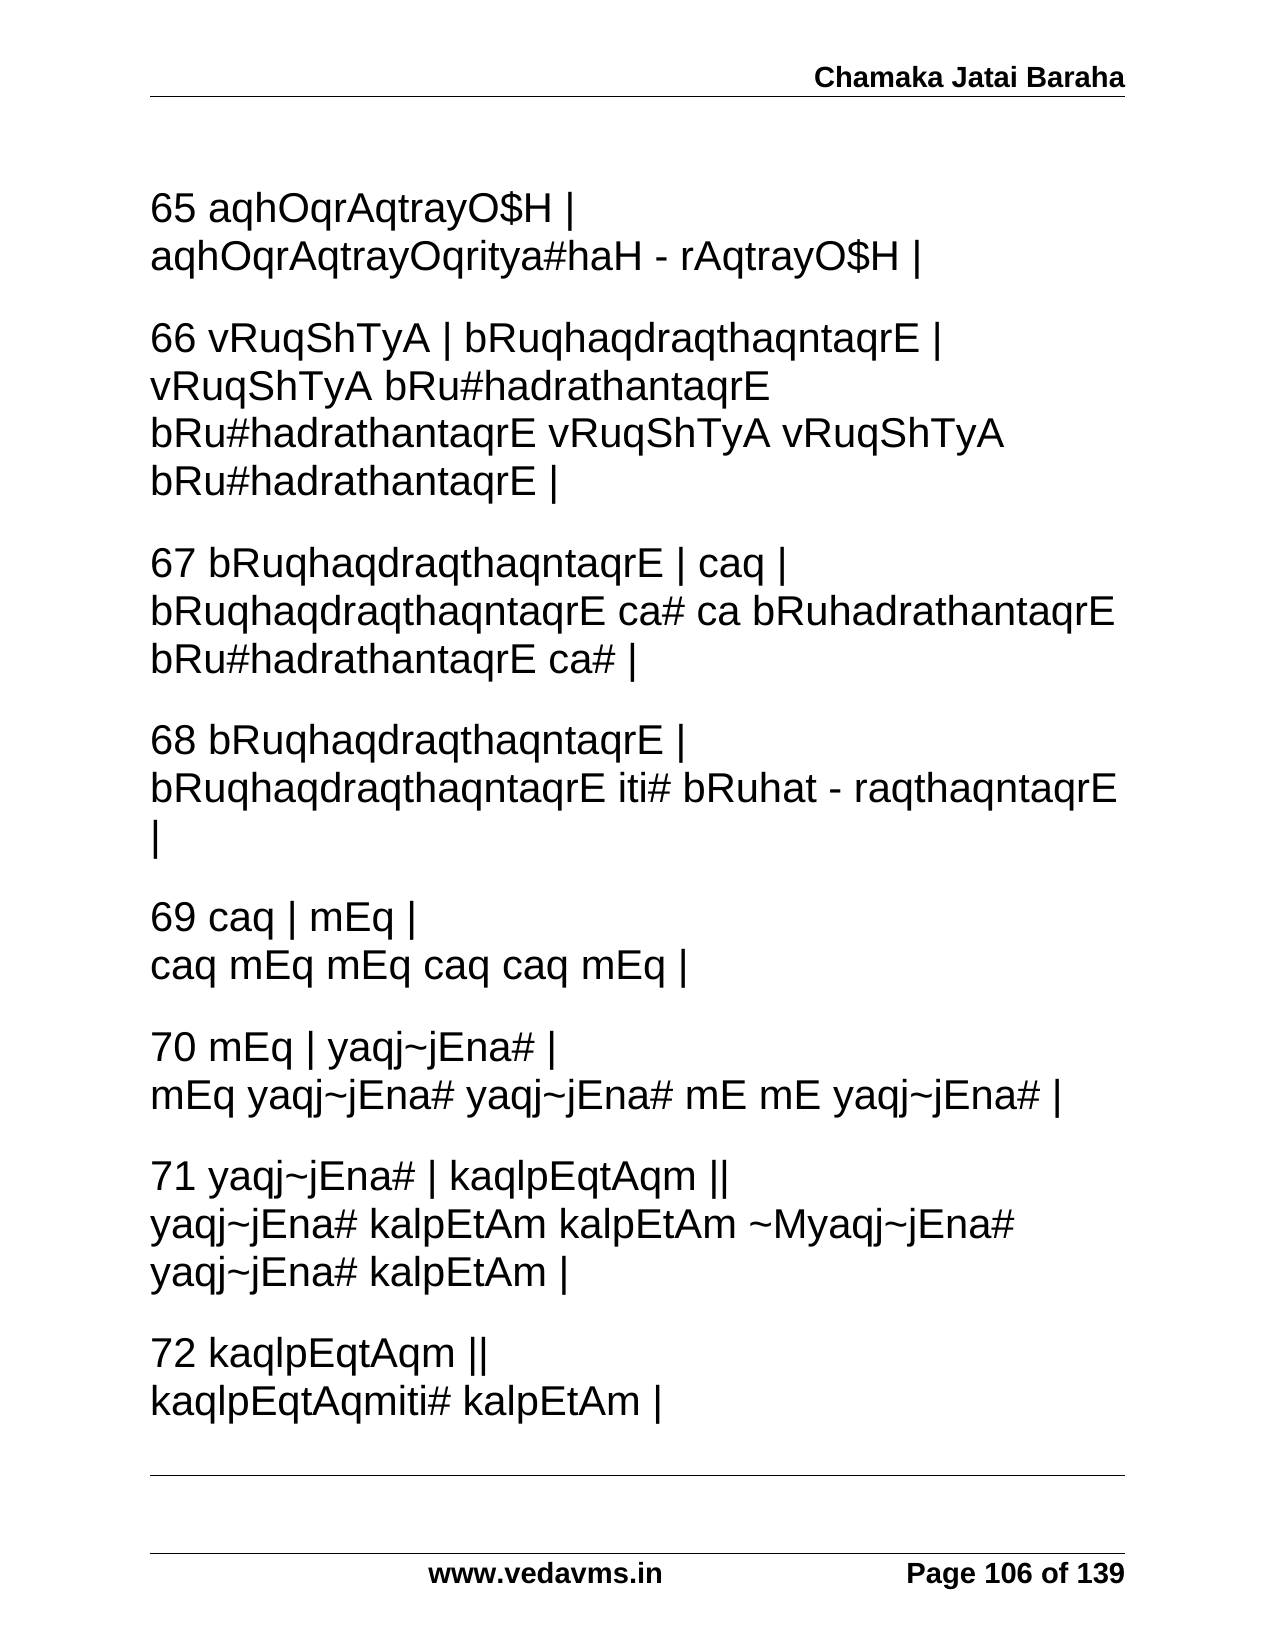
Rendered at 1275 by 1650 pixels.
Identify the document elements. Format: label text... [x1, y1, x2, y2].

text kaqlpEqtAqmiti# kalpEtAm | [150, 1377, 1125, 1424]
text 67 bRuqhaqdraqthaqntaqrE | caq | [150, 538, 1125, 586]
text 65 aqhOqrAqtrayO$H | [150, 183, 1125, 231]
text mEq yaqj~jEna# yaqj~jEna# mE mE yaqj~jEna# | [150, 1070, 1125, 1118]
text 69 caq | mEq | [150, 893, 1125, 941]
text 66 vRuqShTyA | bRuqhaqdraqthaqntaqrE | [150, 313, 1125, 361]
text bRuqhaqdraqthaqntaqrE iti# bRuhat - raqthaqntaqrE | [150, 763, 1125, 859]
text bRuqhaqdraqthaqntaqrE ca# ca bRuhadrathantaqrE bRu#hadrathantaqrE ca# | [150, 586, 1125, 682]
text 72 kaqlpEqtAqm || [150, 1329, 1125, 1377]
text vRuqShTyA bRu#hadrathantaqrE bRu#hadrathantaqrE vRuqShTyA vRuqShTyA bRu#hadrathantaqrE | [150, 361, 1125, 504]
text aqhOqrAqtrayOqritya#haH - rAqtrayO$H | [150, 231, 1125, 279]
text 70 mEq | yaqj~jEna# | [150, 1022, 1125, 1070]
text yaqj~jEna# kalpEtAm kalpEtAm ~Myaqj~jEna# yaqj~jEna# kalpEtAm | [150, 1199, 1125, 1295]
text 71 yaqj~jEna# | kaqlpEqtAqm || [150, 1151, 1125, 1199]
text 68 bRuqhaqdraqthaqntaqrE | [150, 715, 1125, 763]
text caq mEq mEq caq caq mEq | [150, 941, 1125, 988]
